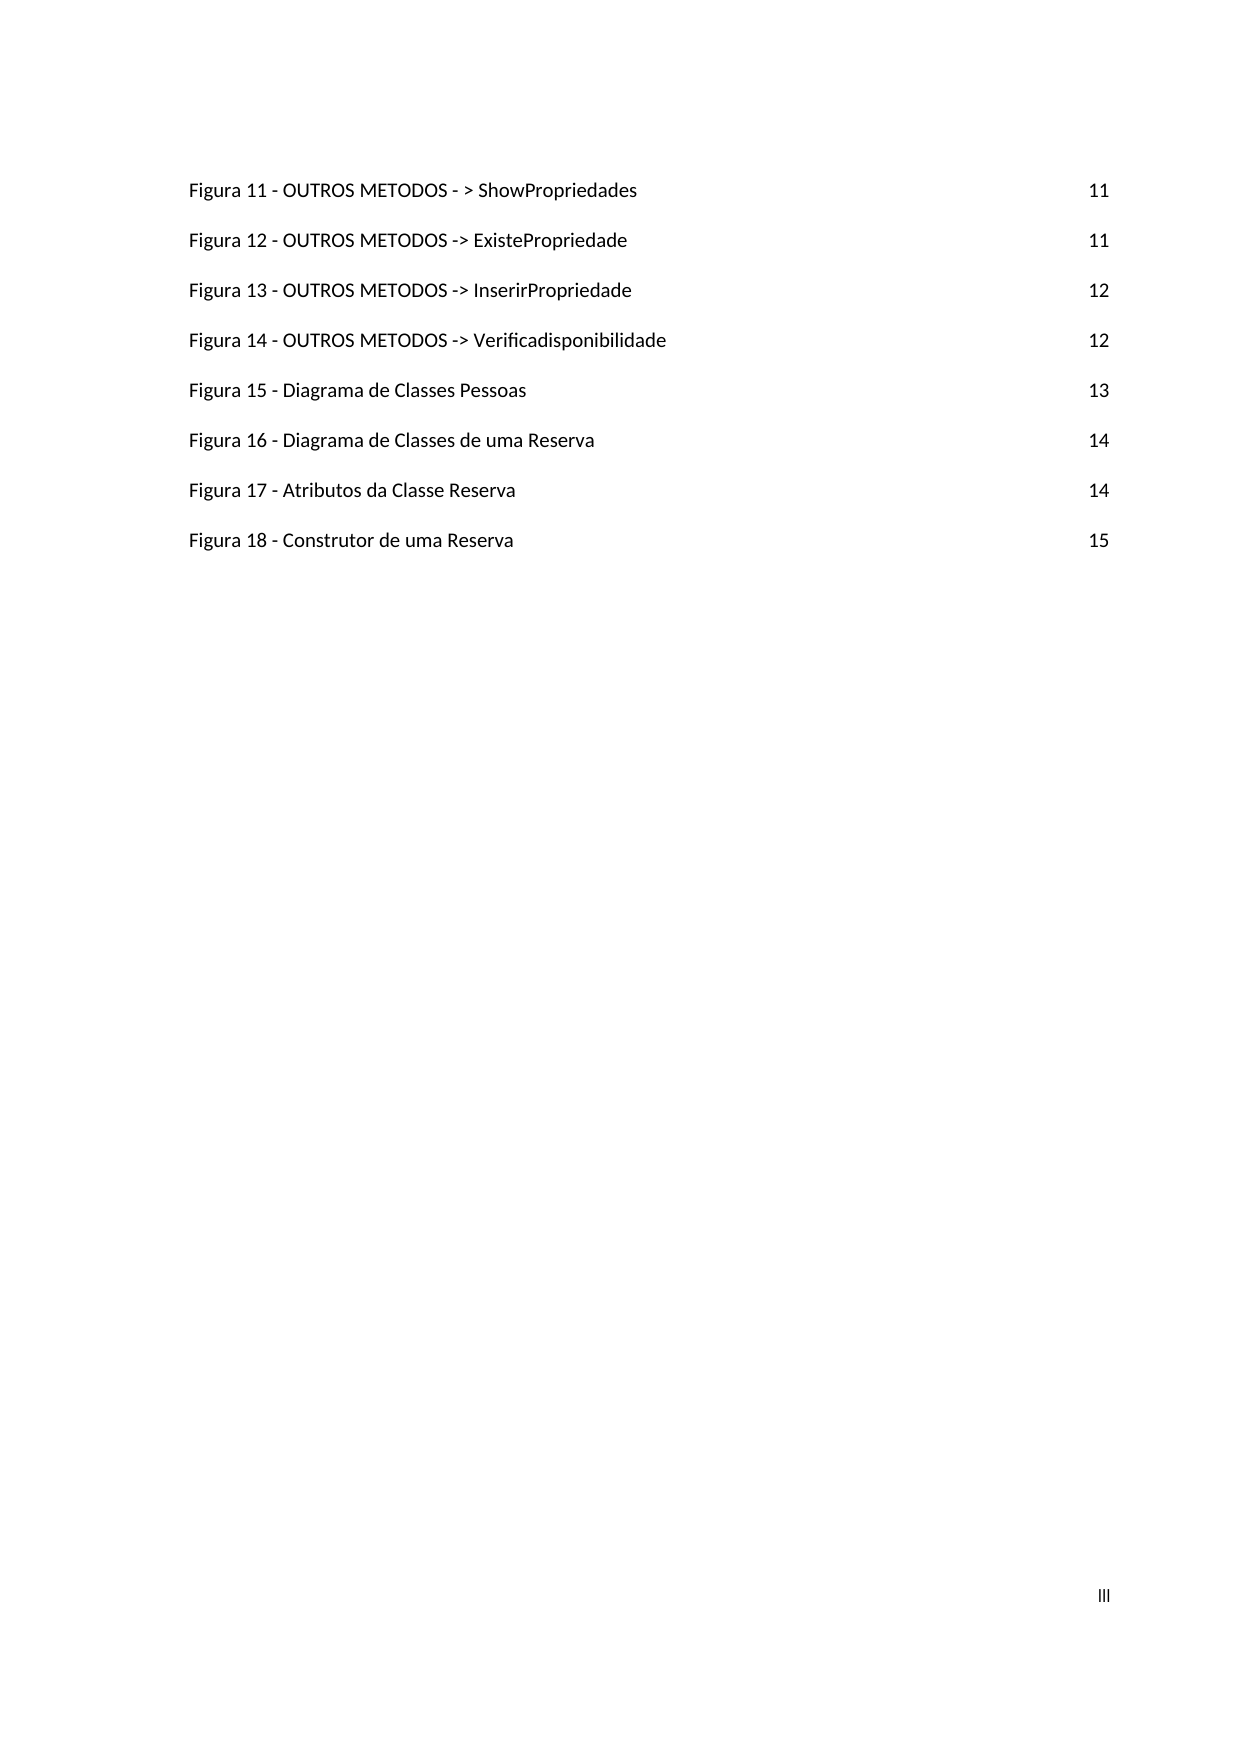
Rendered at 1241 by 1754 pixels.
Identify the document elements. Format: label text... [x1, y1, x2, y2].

text Figura 13 - OUTROS METODOS -> InserirPropriedade 12 [189, 277, 1110, 303]
text Figura 18 - Construtor de uma Reserva 15 [189, 527, 1110, 553]
text Figura 16 - Diagrama de Classes de uma Reserva 14 [189, 427, 1110, 453]
text Figura 14 - OUTROS METODOS -> Verificadisponibilidade 12 [189, 327, 1110, 353]
text Figura 11 - OUTROS METODOS - > ShowPropriedades 11 [189, 177, 1110, 203]
text Figura 12 - OUTROS METODOS -> ExistePropriedade 11 [189, 227, 1110, 253]
text Figura 17 - Atributos da Classe Reserva 14 [189, 477, 1110, 503]
text Figura 15 - Diagrama de Classes Pessoas 13 [189, 377, 1110, 403]
